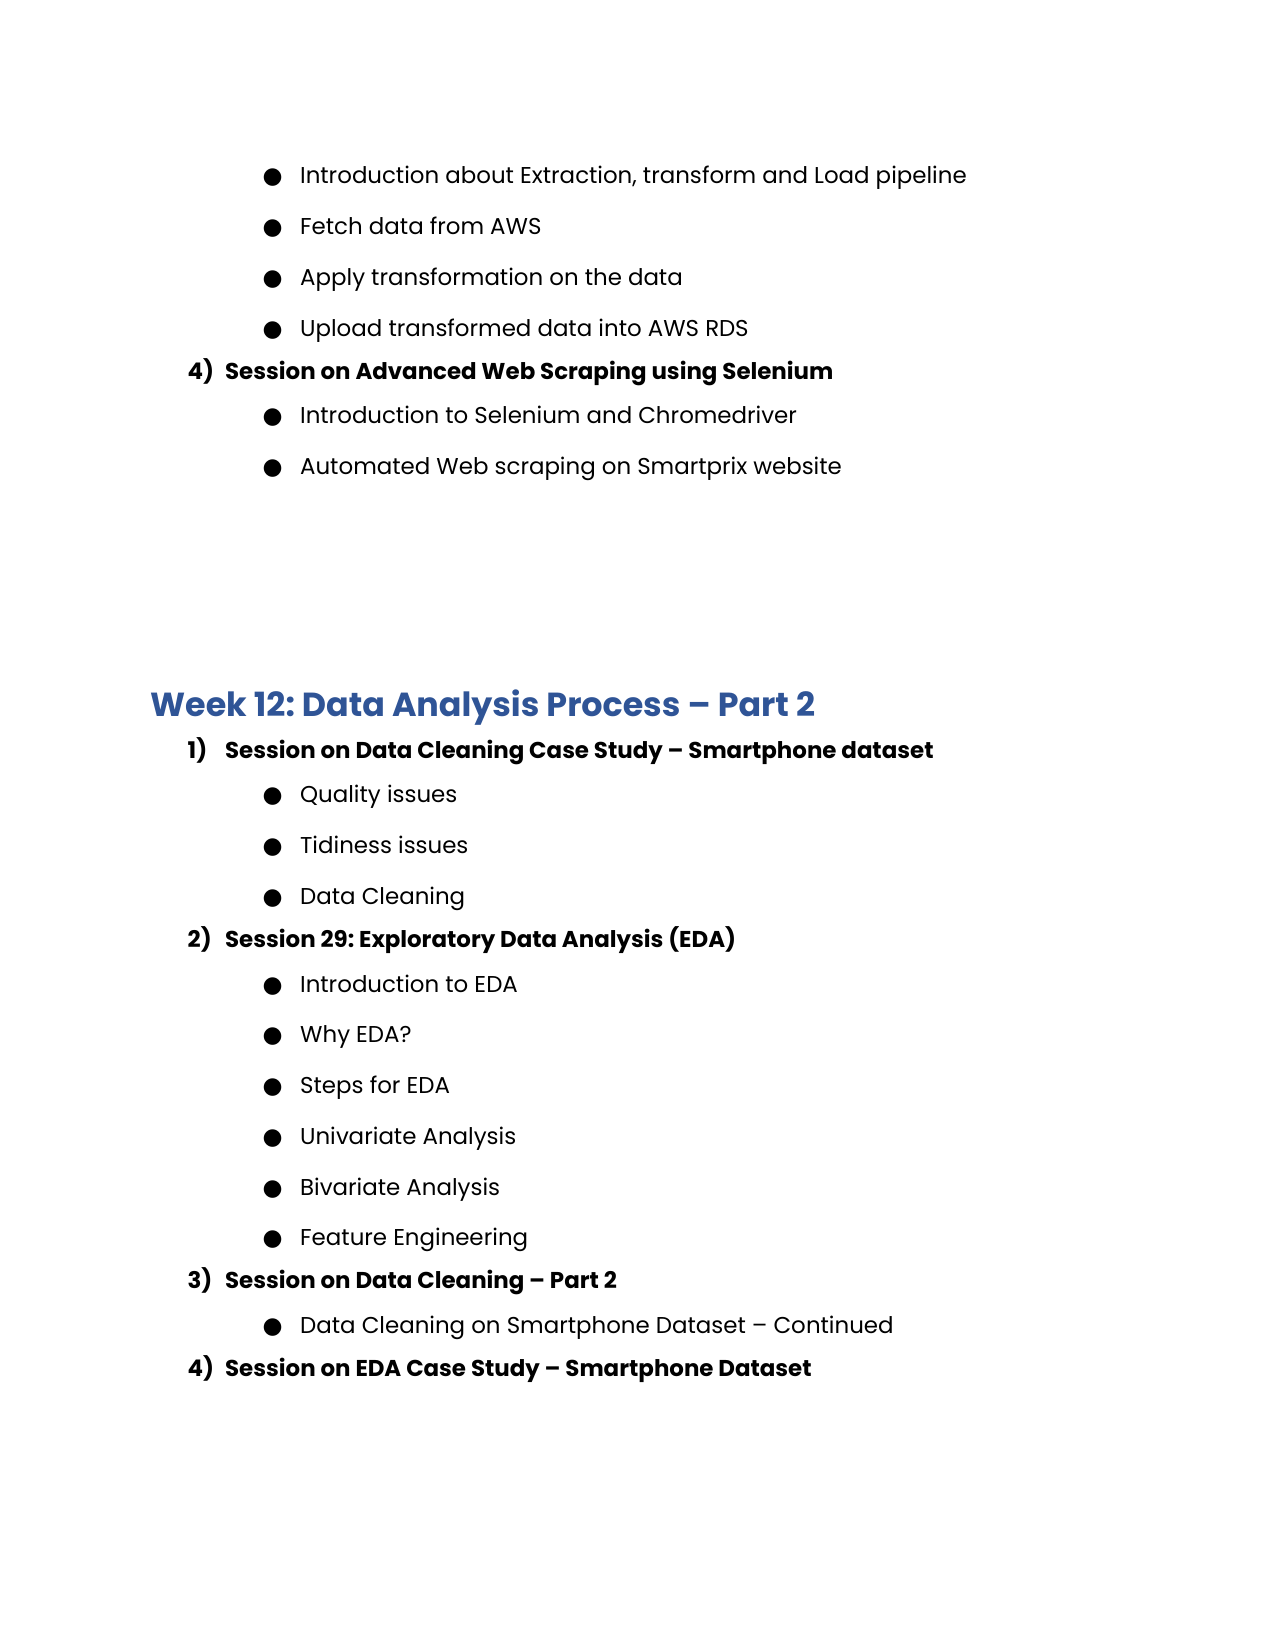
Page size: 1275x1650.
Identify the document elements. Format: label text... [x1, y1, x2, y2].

list Session on Data Cleaning – Part 2 [187, 1262, 1125, 1297]
list Session 29: Exploratory Data Analysis (EDA) [187, 921, 1125, 955]
list Fetch data from AWS [262, 201, 1125, 248]
list Session on Advanced Web Scraping using Selenium [187, 353, 1125, 387]
subtitle Week 12: Data Analysis Process – Part 2 [150, 678, 1125, 728]
list Session on Data Cleaning Case Study – Smartphone dataset [187, 732, 1125, 766]
list Data Cleaning [262, 870, 1125, 917]
list Univariate Analysis [262, 1110, 1125, 1157]
list Why EDA? [262, 1009, 1125, 1056]
list Introduction to EDA [262, 958, 1125, 1005]
list Apply transformation on the data [262, 251, 1125, 298]
list Data Cleaning on Smartphone Dataset – Continued [262, 1299, 1125, 1346]
list Upload transformed data into AWS RDS [262, 302, 1125, 349]
list Introduction to Selenium and Chromedriver [262, 390, 1125, 437]
list Tidiness issues [262, 819, 1125, 866]
list Feature Engineering [262, 1212, 1125, 1259]
list Steps for EDA [262, 1059, 1125, 1106]
list Introduction about Extraction, transform and Load pipeline [262, 150, 1125, 197]
list Quality issues [262, 769, 1125, 816]
list Session on EDA Case Study – Smartphone Dataset [187, 1350, 1125, 1384]
list Automated Web scraping on Smartprix website [262, 441, 1125, 488]
list Bivariate Analysis [262, 1161, 1125, 1208]
